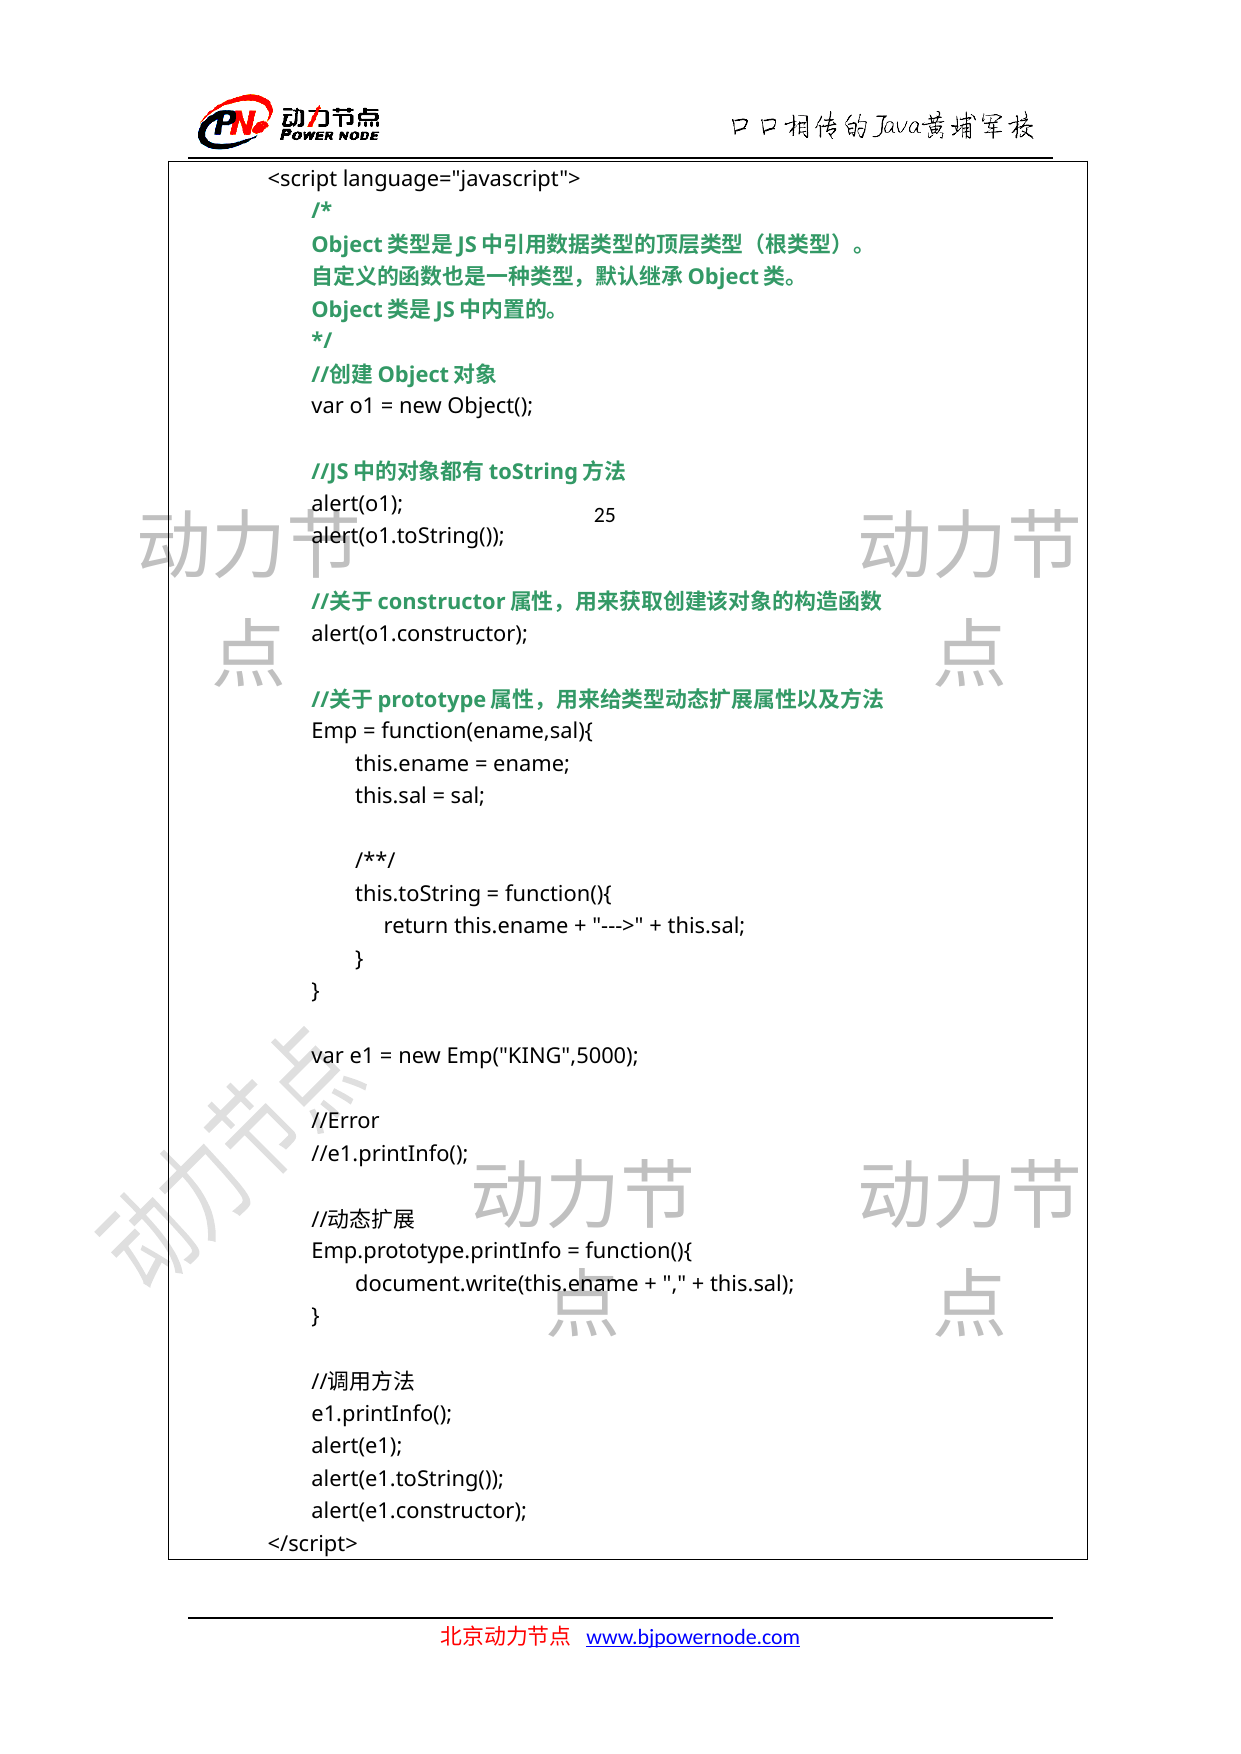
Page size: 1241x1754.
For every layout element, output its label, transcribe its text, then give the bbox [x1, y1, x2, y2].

picture [187, 88, 1053, 155]
